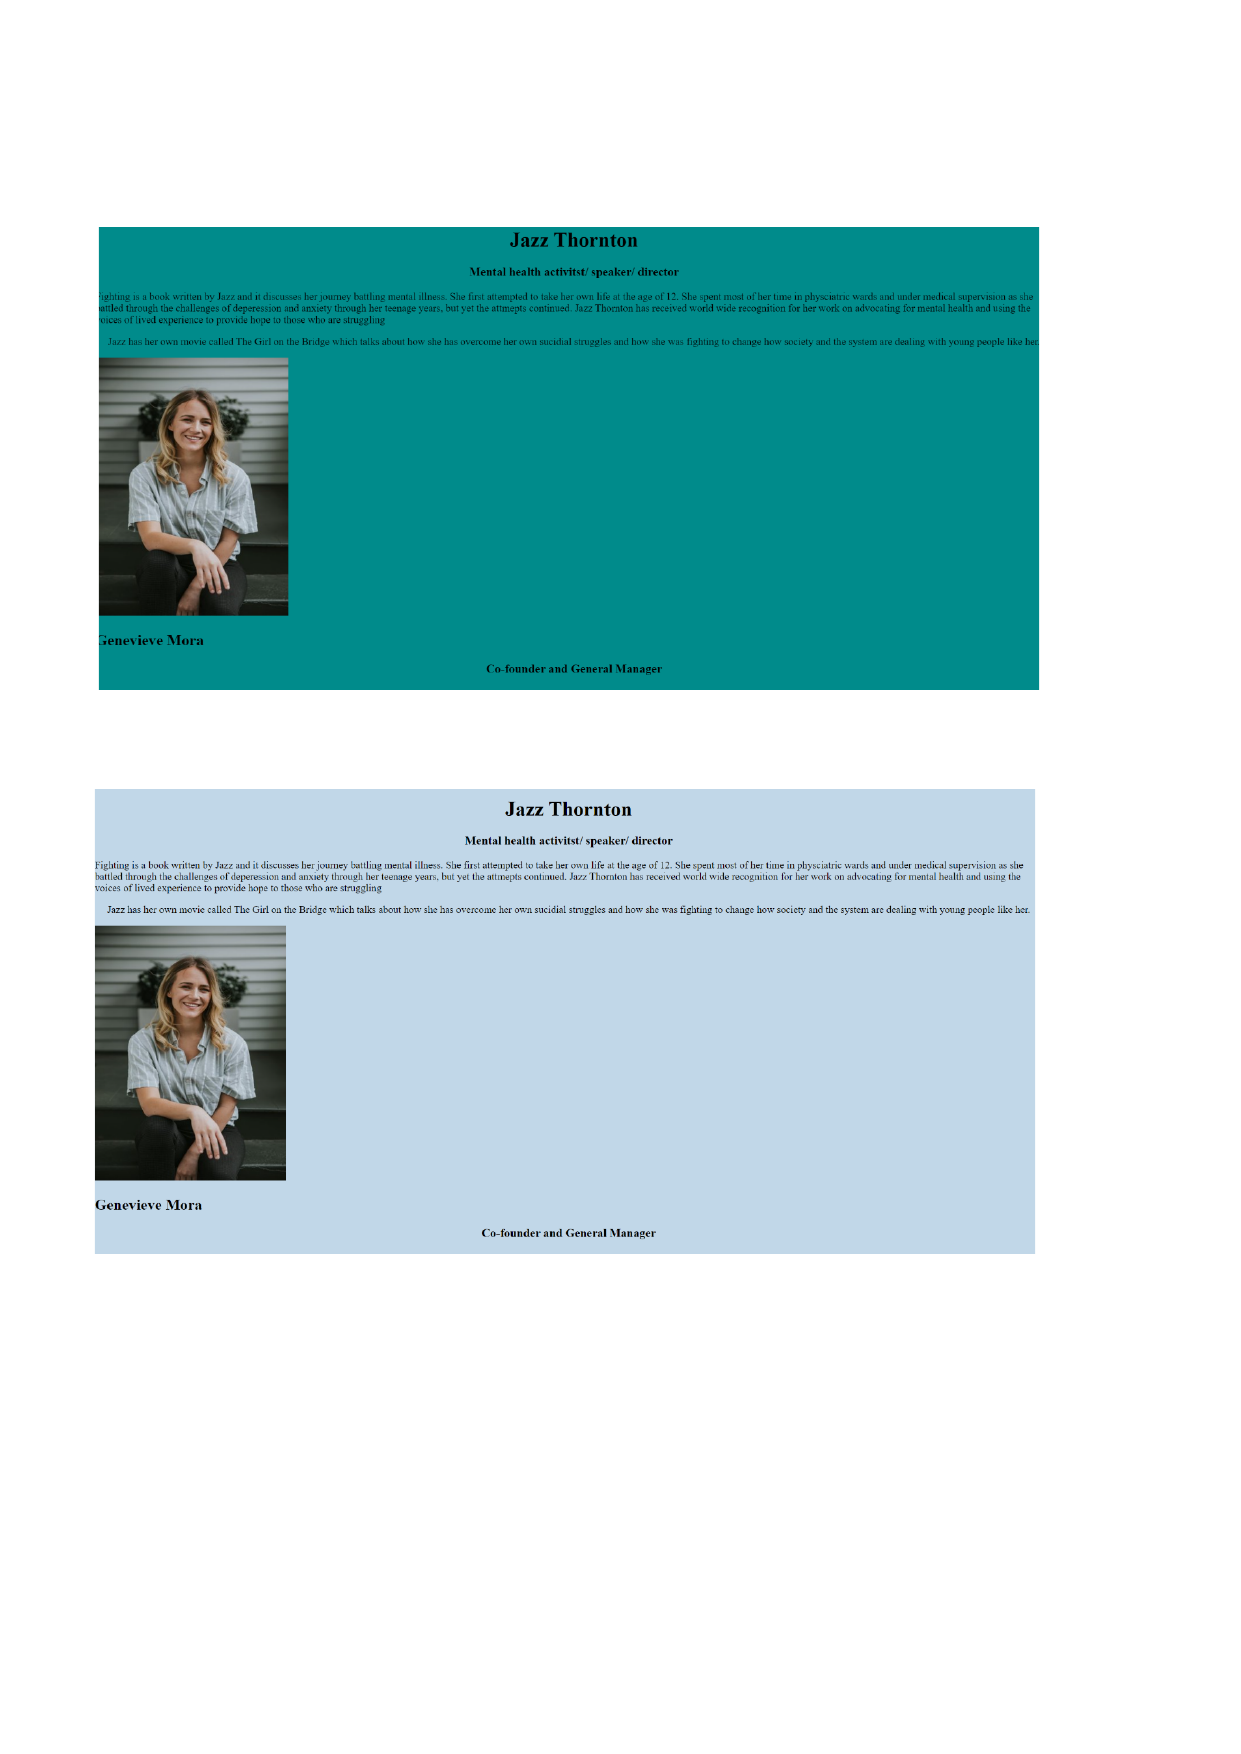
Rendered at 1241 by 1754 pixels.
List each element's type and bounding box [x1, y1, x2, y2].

picture [98, 227, 1040, 690]
picture [94, 789, 1035, 1254]
